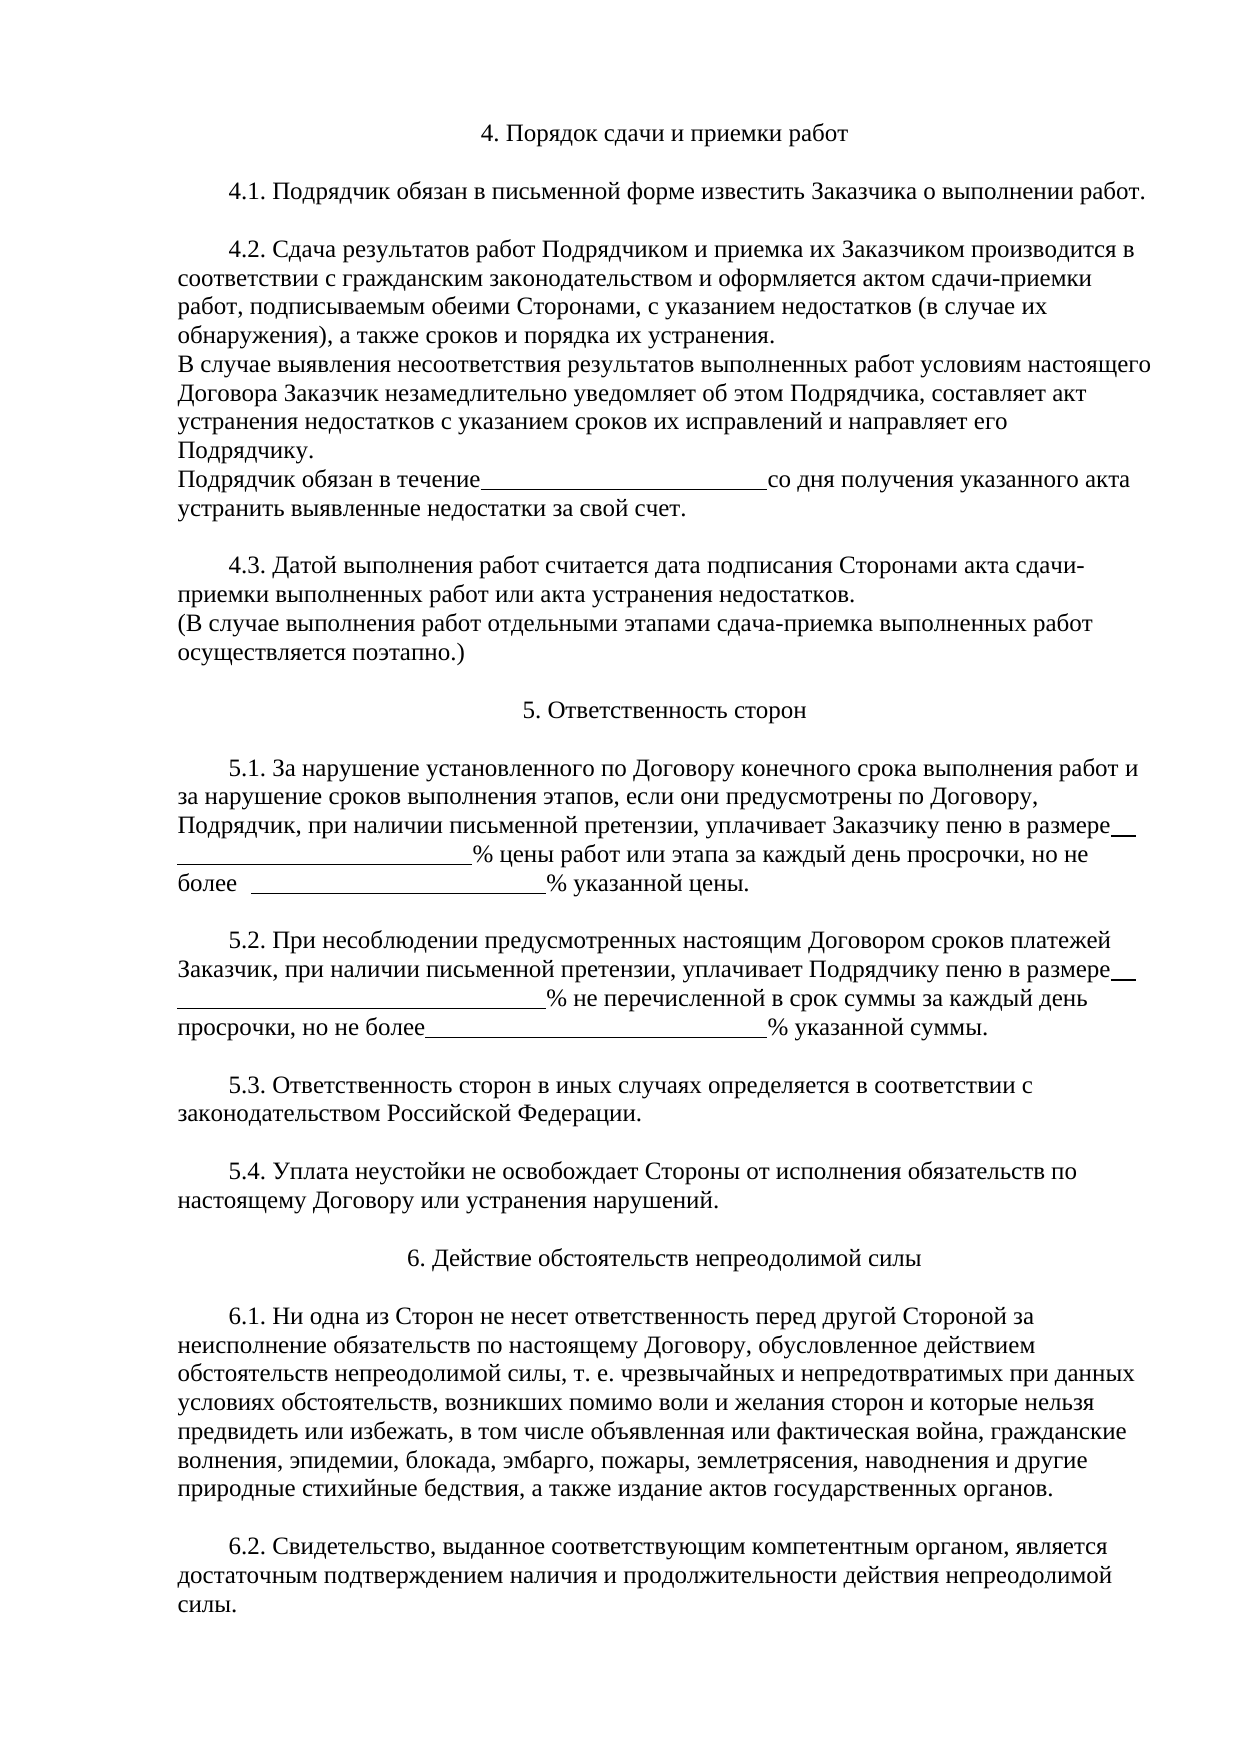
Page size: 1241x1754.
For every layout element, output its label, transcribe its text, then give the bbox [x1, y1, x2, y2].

text 5. Ответственность сторон [177, 695, 1152, 723]
text 5.3. Ответственность сторон в иных случаях определяется в соответствии с законодательством Российской Федерации. [177, 1070, 1152, 1127]
text 4.1. Подрядчик обязан в письменной форме известить Заказчика о выполнении работ. [177, 176, 1152, 205]
text 6.1. Ни одна из Сторон не несет ответственность перед другой Стороной за неисполнение обязательств по настоящему Договору, обусловленное действием обстоятельств непреодолимой силы, т. е. чрезвычайных и непредотвратимых при данных условиях обстоятельств, возникших помимо воли и желания сторон и которые нельзя предвидеть или избежать, в том числе объявленная или фактическая война, гражданские волнения, эпидемии, блокада, эмбарго, пожары, землетрясения, наводнения и другие природные стихийные бедствия, а также издание актов государственных органов. [177, 1301, 1152, 1502]
text 5.2. При несоблюдении предусмотренных настоящим Договором сроков платежей Заказчик, при наличии письменной претензии, уплачивает Подрядчику пеню в размере % не перечисленной в срок суммы за каждый день просрочки, но не более % указанной суммы. [177, 926, 1152, 1041]
text 6.2. Свидетельство, выданное соответствующим компетентным органом, является достаточным подтверждением наличия и продолжительности действия непреодолимой силы. [177, 1531, 1152, 1618]
text 4.2. Сдача результатов работ Подрядчиком и приемка их Заказчиком производится в соответствии с гражданским законодательством и оформляется актом сдачи-приемки работ, подписываемым обеими Сторонами, с указанием недостатков (в случае их обнаружения), а также сроков и порядка их устранения. В случае выявления несоответствия результатов выполненных работ условиям настоящего Договора Заказчик незамедлительно уведомляет об этом Подрядчика, составляет акт устранения недостатков с указанием сроков их исправлений и направляет его Подрядчику. Подрядчик обязан в течение со дня получения указанного акта устранить выявленные недостатки за свой счет. [177, 234, 1152, 521]
text 5.4. Уплата неустойки не освобождает Стороны от исполнения обязательств по настоящему Договору или устранения нарушений. [177, 1156, 1152, 1214]
text 5.1. За нарушение установленного по Договору конечного срока выполнения работ и за нарушение сроков выполнения этапов, если они предусмотрены по Договору, Подрядчик, при наличии письменной претензии, уплачивает Заказчику пеню в размере % цены работ или этапа за каждый день просрочки, но не более % указанной цены. [177, 753, 1152, 896]
text 4. Порядок сдачи и приемки работ [177, 118, 1152, 147]
text 4.3. Датой выполнения работ считается дата подписания Сторонами акта сдачи-приемки выполненных работ или акта устранения недостатков. (В случае выполнения работ отдельными этапами сдача-приемка выполненных работ осуществляется поэтапно.) [177, 551, 1152, 666]
text 6. Действие обстоятельств непреодолимой силы [177, 1243, 1152, 1272]
